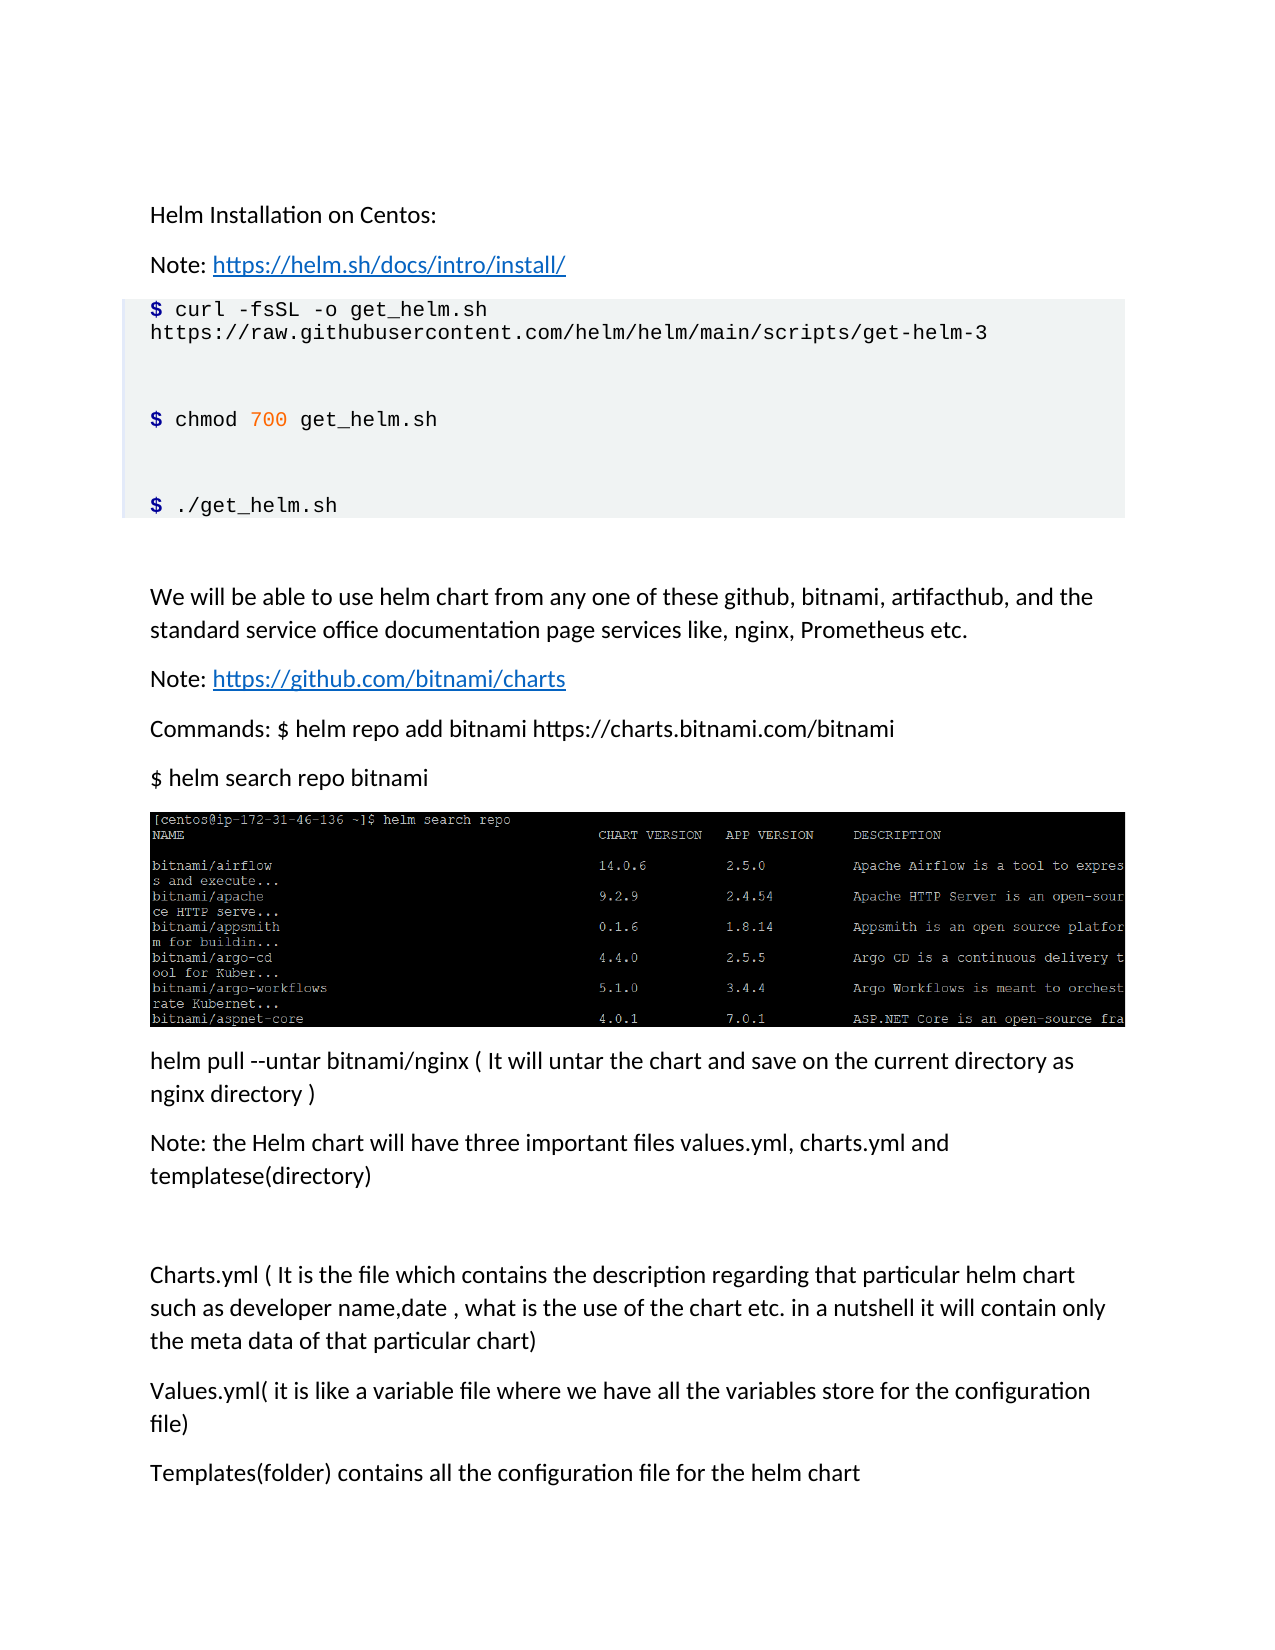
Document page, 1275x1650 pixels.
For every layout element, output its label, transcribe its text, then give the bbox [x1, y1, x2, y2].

picture [150, 812, 1125, 1027]
text Templates(folder) contains all the configuration file for the helm chart [150, 1457, 1125, 1488]
text helm pull --untar bitnami/nginx ( It will untar the chart and save on the current directory as nginx directory ) [150, 1045, 1125, 1108]
text Values.yml( it is like a variable file where we have all the variables store for the configuration file) [150, 1375, 1125, 1438]
text Note: https://helm.sh/docs/intro/install/ [150, 249, 1125, 280]
text Helm Installation on Centos: [150, 199, 1125, 230]
text $ ./get_helm.sh [125, 495, 1125, 518]
text Charts.yml ( It is the file which contains the description regarding that particular helm chart such as developer name,date , what is the use of the chart etc. in a nutshell it will contain only the meta data of that particular chart) [150, 1259, 1125, 1356]
text We will be able to use helm chart from any one of these github, bitnami, artifacthub, and the standard service office documentation page services like, nginx, Prometheus etc. [150, 581, 1125, 644]
text $ curl -fsSL -o get_helm.sh https://raw.githubusercontent.com/helm/helm/main/scripts/get-helm-3 [125, 299, 1125, 346]
text $ helm search repo bitnami [150, 762, 1125, 793]
text $ chmod 700 get_helm.sh [125, 408, 1125, 432]
text Commands: $ helm repo add bitnami https://charts.bitnami.com/bitnami [150, 713, 1125, 743]
text Note: the Helm chart will have three important files values.yml, charts.yml and templatese(directory) [150, 1127, 1125, 1191]
text Note: https://github.com/bitnami/charts [150, 663, 1125, 694]
